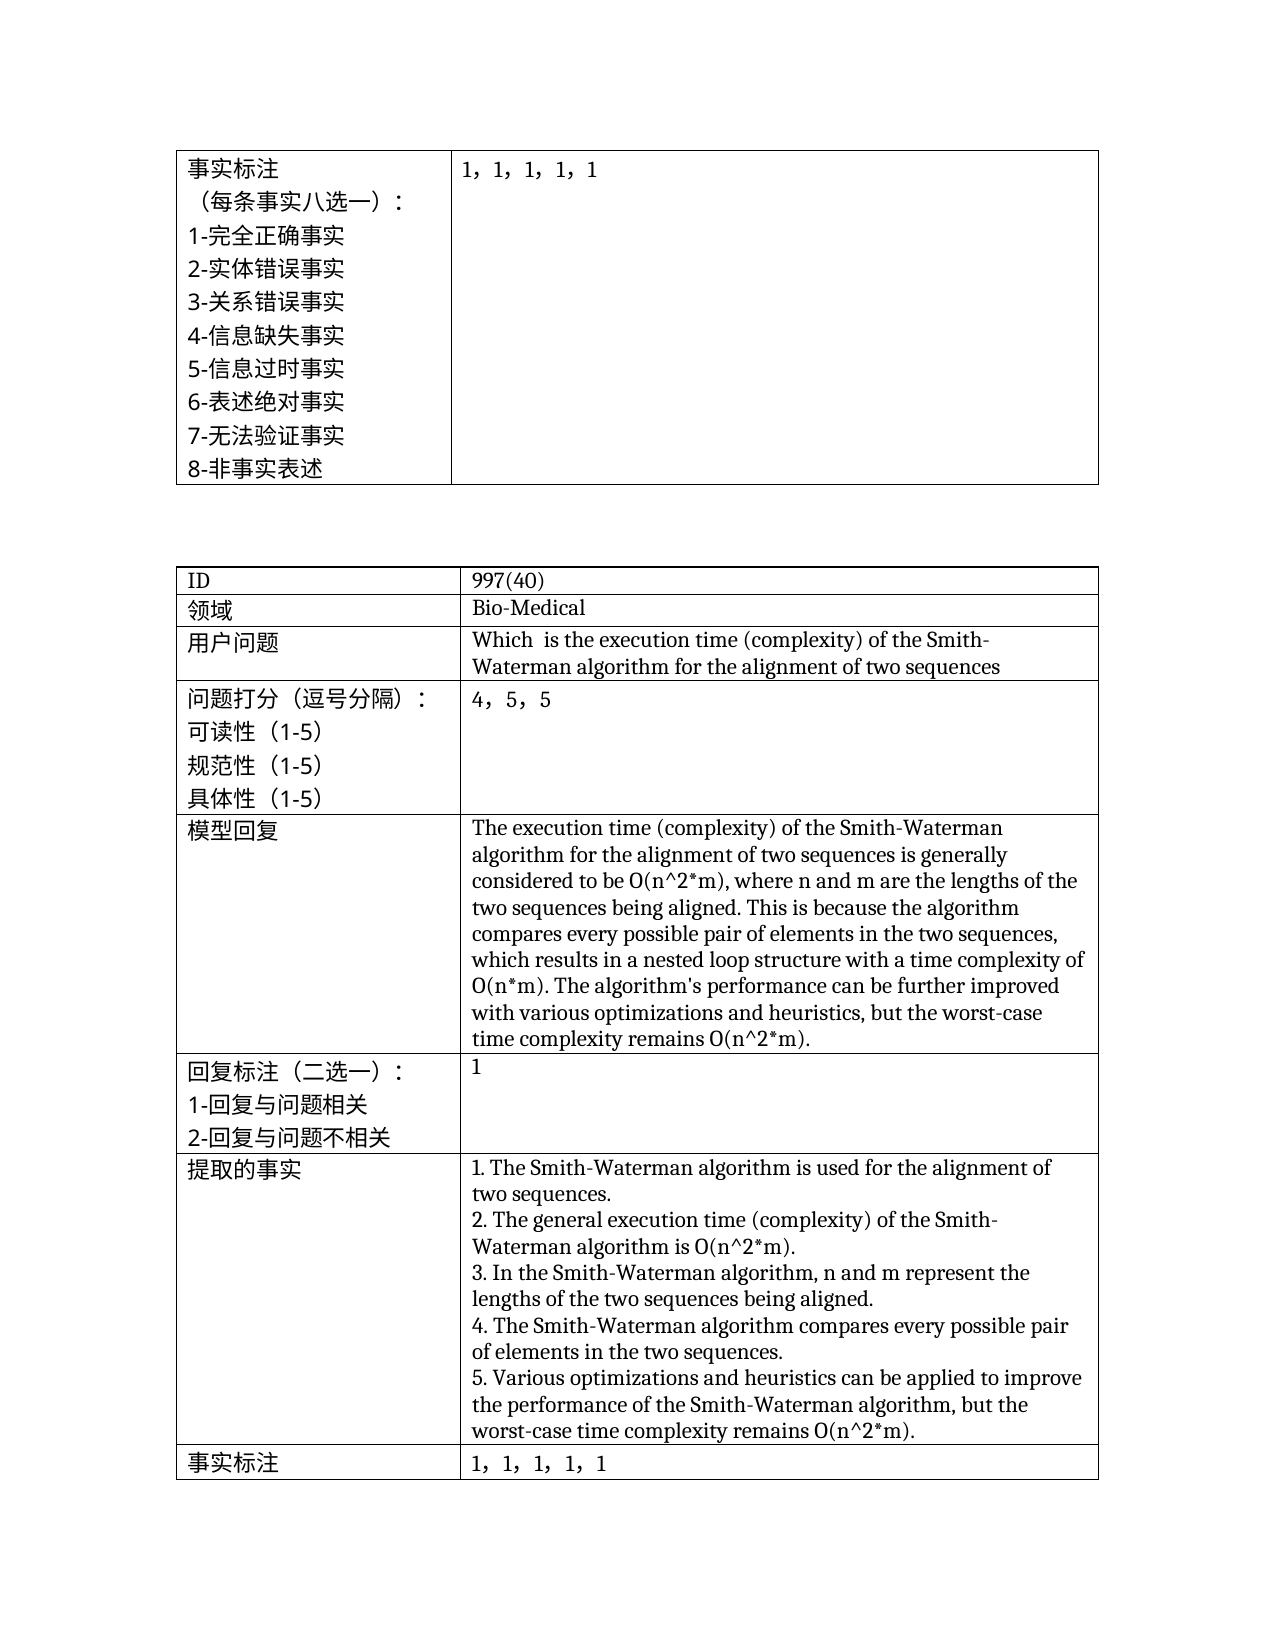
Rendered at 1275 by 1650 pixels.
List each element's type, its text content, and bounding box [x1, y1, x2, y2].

table_cell 1，1，1，1，1 [452, 151, 1098, 484]
table_cell 领域 [177, 595, 460, 626]
table_cell 问题打分（逗号分隔）： 可读性（1-5） 规范性（1-5） 具体性（1-5） [177, 681, 460, 814]
table_cell 模型回复 [177, 815, 460, 1052]
table_cell 回复标注（二选一）： 1-回复与问题相关 2-回复与问题不相关 [177, 1054, 460, 1153]
table_cell 提取的事实 [177, 1154, 460, 1444]
table_cell 用户问题 [177, 627, 460, 680]
table_cell The execution time (complexity) of the Smith-Waterman algorithm for the alignment of two sequences is generally considered to be O(n^2*m), where n and m are the lengths of the two sequences being aligned. This is because the algorithm compares every possible pair of elements in the two sequences, which results in a nested loop structure with a time complexity of O(n*m). The algorithm's performance can be further improved with various optimizations and heuristics, but the worst-case time complexity remains O(n^2*m). [461, 815, 1098, 1052]
table_header ID [177, 568, 460, 594]
table_cell 事实标注 （每条事实八选一）： 1-完全正确事实 2-实体错误事实 3-关系错误事实 4-信息缺失事实 5-信息过时事实 6-表述绝对事实 7-无法验证事实 8-非事实表述 [177, 151, 451, 484]
table_cell 4，5，5 [461, 681, 1098, 814]
table_cell Which is the execution time (complexity) of the Smith-Waterman algorithm for the alignment of two sequences [461, 627, 1098, 680]
table_cell 1，1，1，1，1 [461, 1445, 1098, 1478]
table_header 997(40) [461, 568, 1098, 594]
table_cell 1 [461, 1054, 1098, 1153]
table_cell 1. The Smith-Waterman algorithm is used for the alignment of two sequences. 2. The general execution time (complexity) of the Smith-Waterman algorithm is O(n^2*m). 3. In the Smith-Waterman algorithm, n and m represent the lengths of the two sequences being aligned. 4. The Smith-Waterman algorithm compares every possible pair of elements in the two sequences. 5. Various optimizations and heuristics can be applied to improve the performance of the Smith-Waterman algorithm, but the worst-case time complexity remains O(n^2*m). [461, 1154, 1098, 1444]
table_cell Bio-Medical [461, 595, 1098, 626]
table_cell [177, 1445, 460, 1478]
